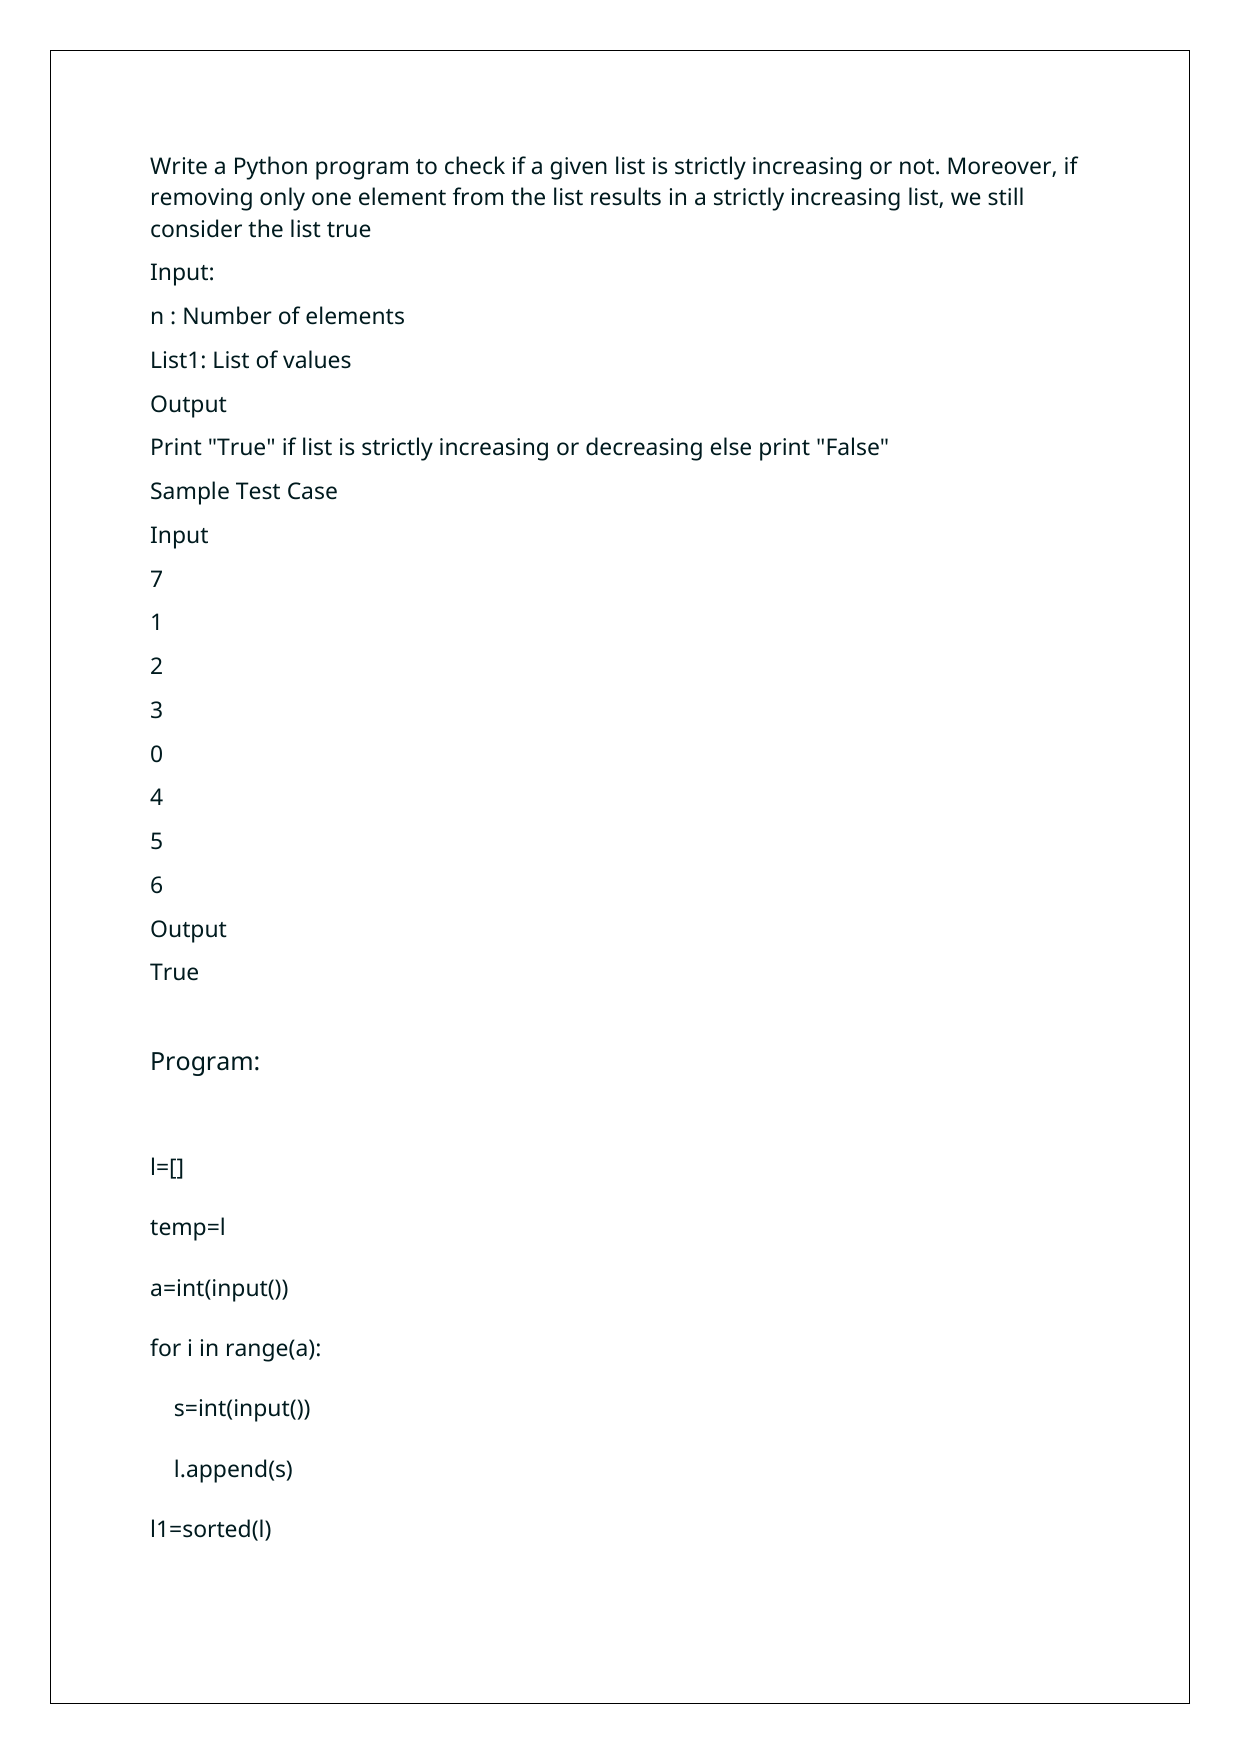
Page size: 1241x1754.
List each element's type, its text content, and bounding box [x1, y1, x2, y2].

text 1 [150, 606, 1090, 637]
text l.append(s) [150, 1453, 1090, 1484]
text a=int(input()) [150, 1272, 1090, 1303]
text Program: [150, 1044, 1090, 1078]
text Print "True" if list is strictly increasing or decreasing else print "False" [150, 431, 1090, 462]
text 5 [150, 825, 1090, 856]
text Input: [150, 256, 1090, 287]
text 3 [150, 694, 1090, 725]
text List1: List of values [150, 344, 1090, 375]
text 6 [150, 869, 1090, 900]
text 0 [150, 737, 1090, 769]
text 7 [150, 562, 1090, 594]
text l1=sorted(l) [150, 1513, 1090, 1544]
text 4 [150, 781, 1090, 812]
text True [150, 956, 1090, 987]
text for i in range(a): [150, 1332, 1090, 1363]
text l=[] [150, 1151, 1090, 1182]
text Output [150, 912, 1090, 944]
text temp=l [150, 1211, 1090, 1242]
text n : Number of elements [150, 300, 1090, 331]
text Output [150, 387, 1090, 419]
text 2 [150, 650, 1090, 681]
text Input [150, 519, 1090, 550]
text Write a Python program to check if a given list is strictly increasing or not. Moreover, if removing only one element from the list results in a strictly increasing list, we still consider the list true [150, 150, 1090, 244]
text Sample Test Case [150, 475, 1090, 506]
text s=int(input()) [150, 1392, 1090, 1424]
